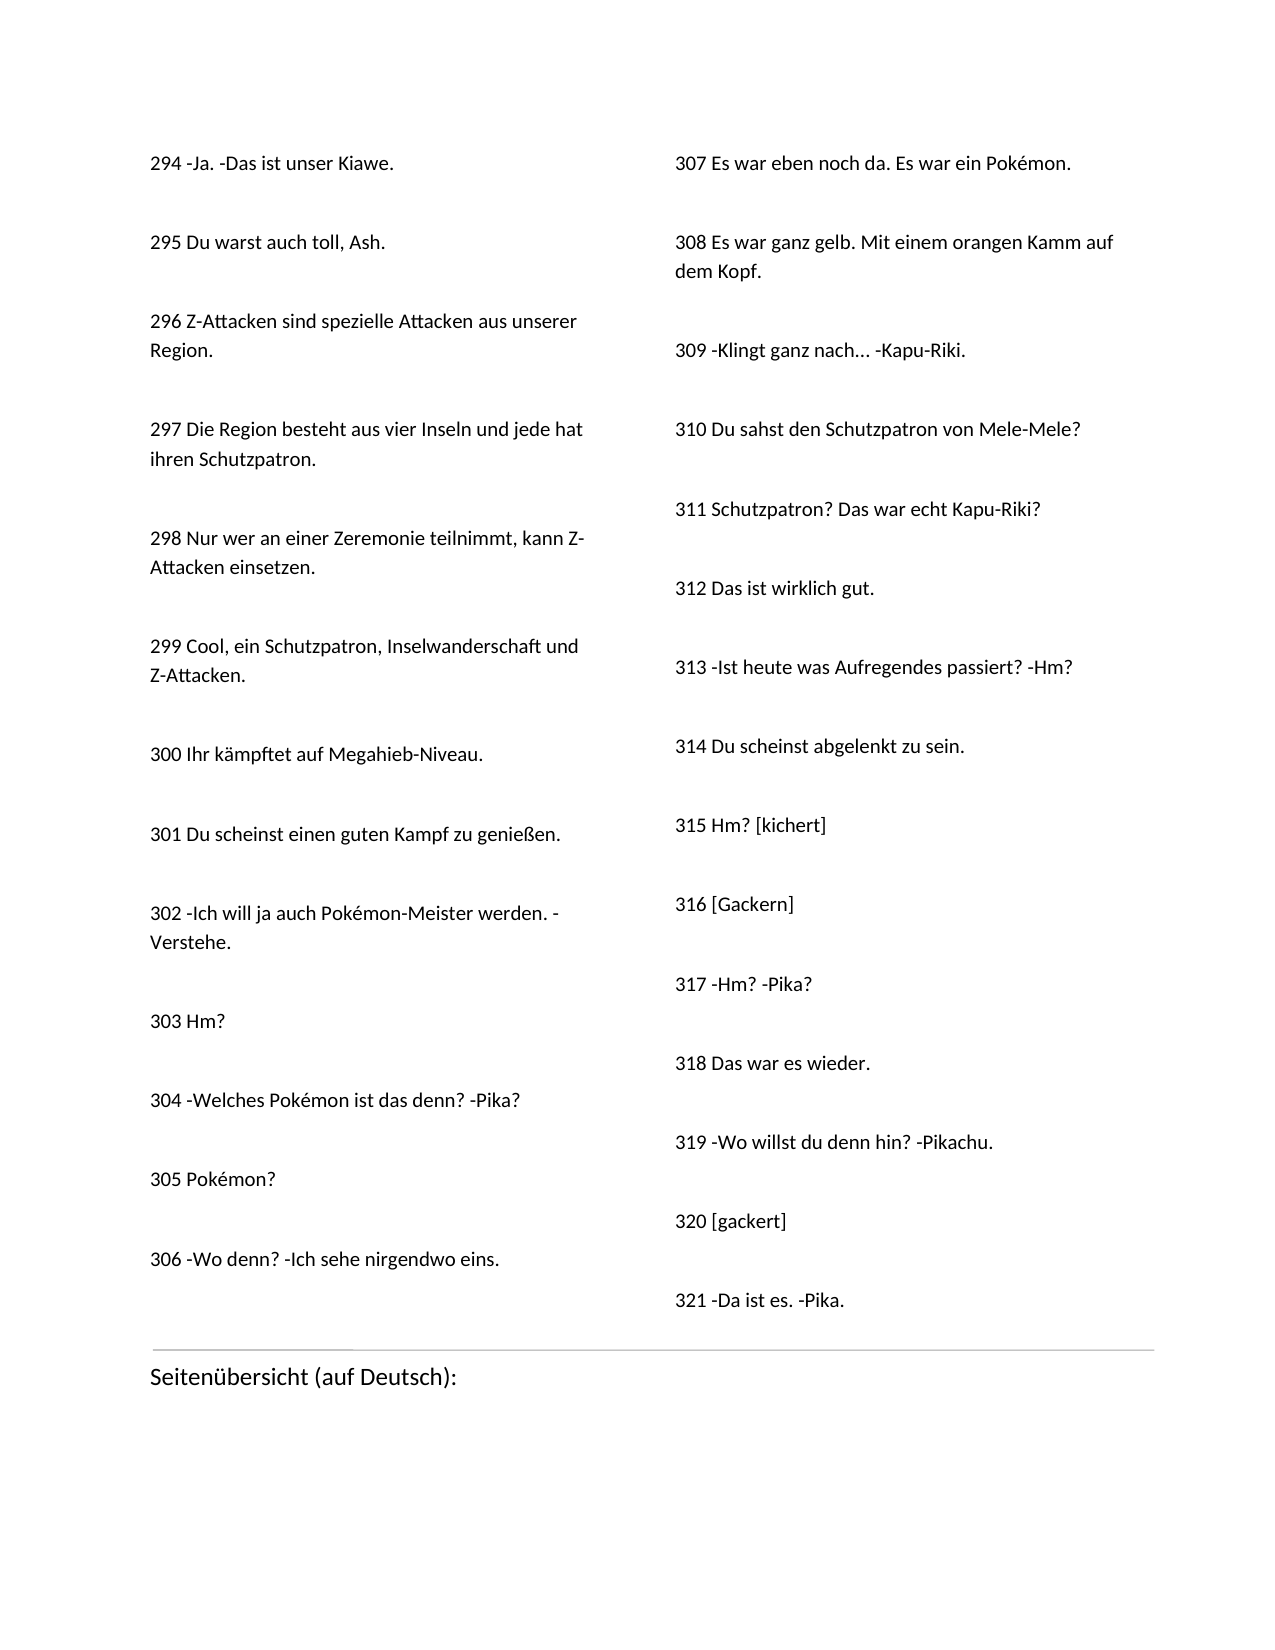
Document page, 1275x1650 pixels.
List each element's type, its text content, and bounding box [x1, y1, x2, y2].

text 299 Cool, ein Schutzpatron, Inselwanderschaft und Z-Attacken. [150, 633, 600, 688]
text 298 Nur wer an einer Zeremonie teilnimmt, kann Z-Attacken einsetzen. [150, 525, 600, 579]
text 313 -Ist heute was Aufregendes passiert? -Hm? [675, 654, 1125, 679]
text 295 Du warst auch toll, Ash. [150, 229, 600, 254]
text 320 [gackert] [675, 1208, 1125, 1234]
text 311 Schutzpatron? Das war echt Kapu-Riki? [675, 496, 1125, 521]
text 306 -Wo denn? -Ich sehe nirgendwo eins. [150, 1246, 600, 1271]
text 304 -Welches Pokémon ist das denn? -Pika? [150, 1087, 600, 1113]
text 314 Du scheinst abgelenkt zu sein. [675, 733, 1125, 759]
text 312 Das ist wirklich gut. [675, 575, 1125, 600]
text 297 Die Region besteht aus vier Inseln und jede hat ihren Schutzpatron. [150, 417, 600, 471]
text 303 Hm? [150, 1008, 600, 1034]
text 296 Z-Attacken sind spezielle Attacken aus unserer Region. [150, 308, 600, 363]
text 305 Pokémon? [150, 1167, 600, 1192]
text 307 Es war eben noch da. Es war ein Pokémon. [675, 150, 1125, 175]
text 319 -Wo willst du denn hin? -Pikachu. [675, 1129, 1125, 1154]
text 309 -Klingt ganz nach... -Kapu-Riki. [675, 337, 1125, 363]
text 308 Es war ganz gelb. Mit einem orangen Kamm auf dem Kopf. [675, 229, 1125, 284]
text 316 [Gackern] [675, 892, 1125, 917]
text 302 -Ich will ja auch Pokémon-Meister werden. -Verstehe. [150, 900, 600, 954]
text 315 Hm? [kichert] [675, 812, 1125, 838]
text 317 -Hm? -Pika? [675, 971, 1125, 996]
text 301 Du scheinst einen guten Kampf zu genießen. [150, 821, 600, 846]
text 318 Das war es wieder. [675, 1050, 1125, 1075]
text 294 -Ja. -Das ist unser Kiawe. [150, 150, 600, 175]
text 310 Du sahst den Schutzpatron von Mele-Mele? [675, 417, 1125, 442]
text 300 Ihr kämpftet auf Megahieb-Niveau. [150, 742, 600, 767]
text 321 -Da ist es. -Pika. [675, 1287, 1125, 1313]
